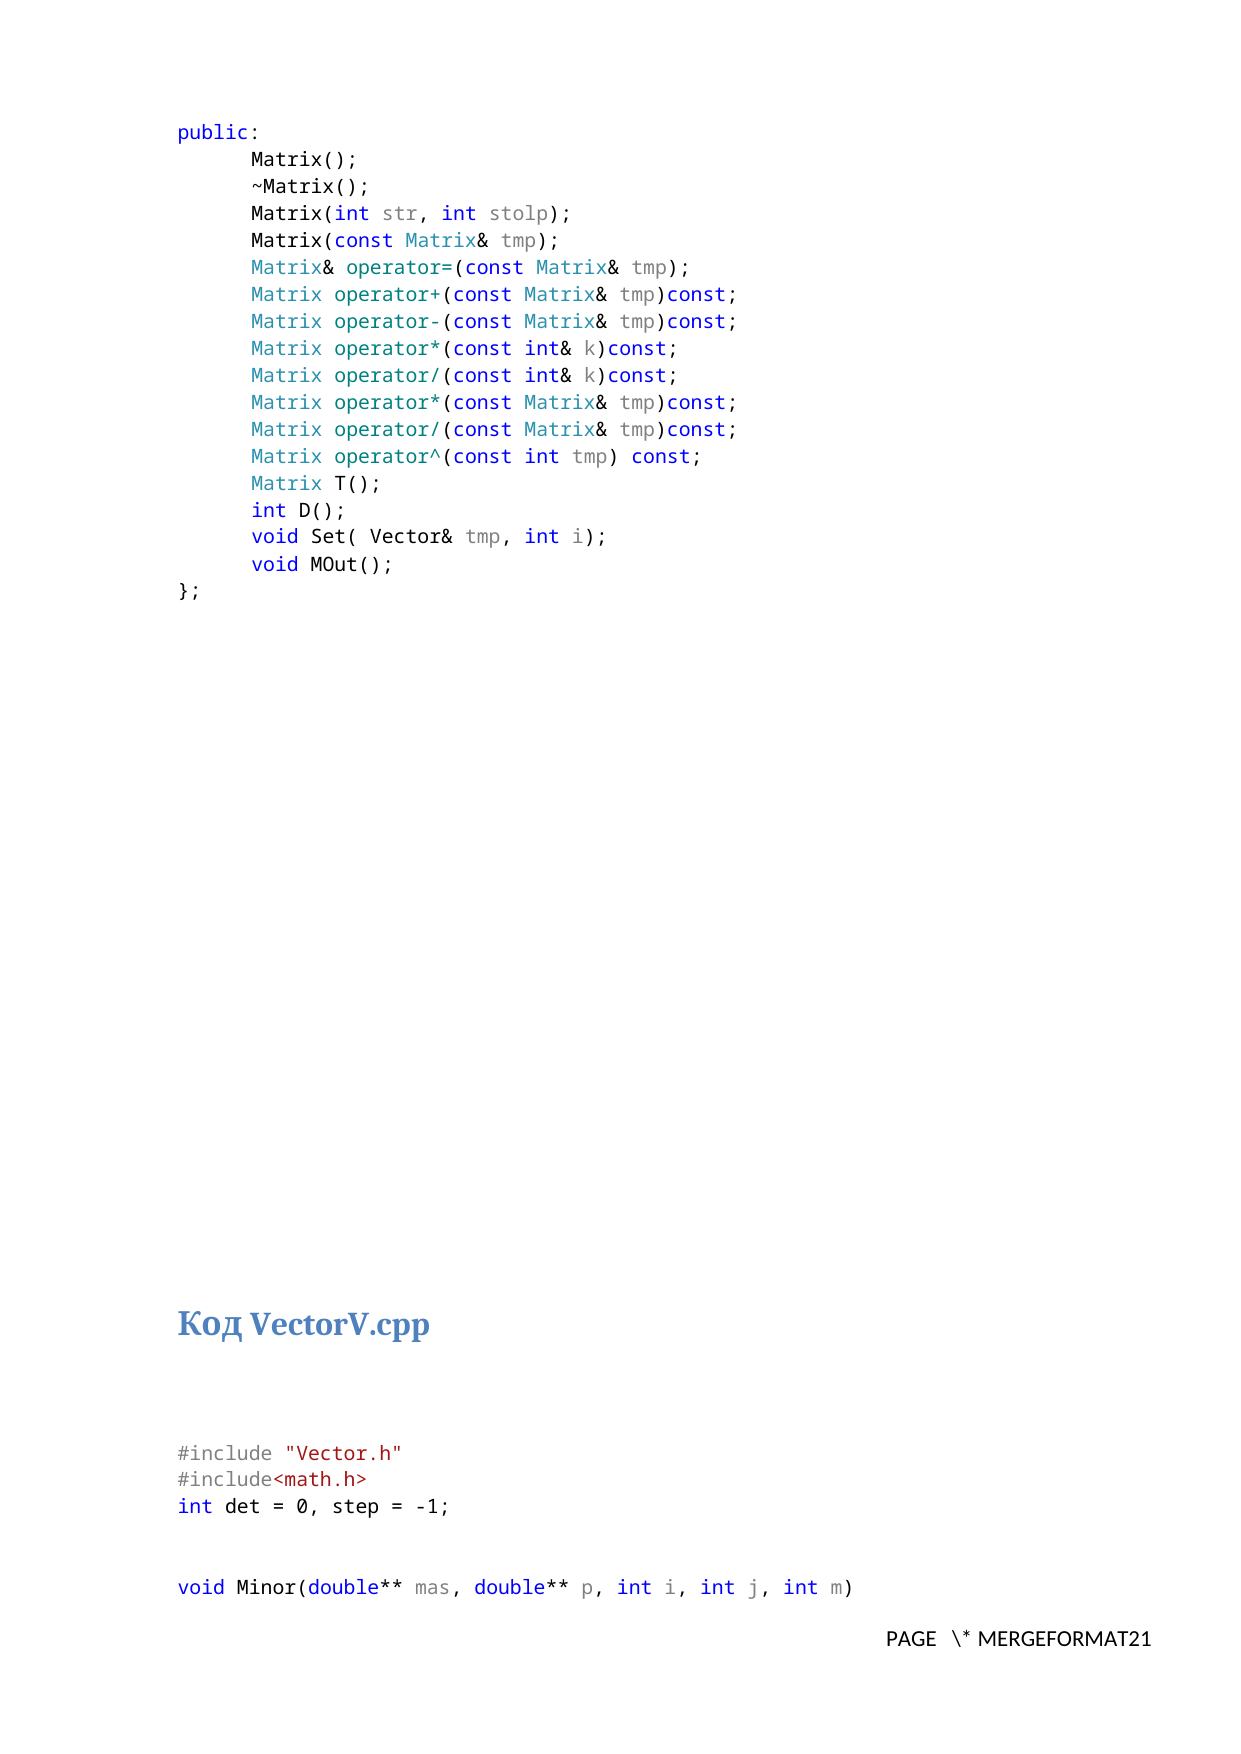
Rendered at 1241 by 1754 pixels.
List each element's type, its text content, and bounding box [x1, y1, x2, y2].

text Matrix T(); [177, 469, 1152, 496]
text #include<math.h> [177, 1466, 1152, 1493]
text int D(); [177, 496, 1152, 523]
text Matrix(int str, int stolp); [177, 199, 1152, 226]
text Matrix operator/(const Matrix& tmp)const; [177, 415, 1152, 442]
text Matrix operator+(const Matrix& tmp)const; [177, 280, 1152, 307]
text ~Matrix(); [177, 172, 1152, 199]
text int det = 0, step = -1; [177, 1493, 1152, 1520]
text Matrix operator/(const int& k)const; [177, 361, 1152, 388]
text void Set( Vector& tmp, int i); [177, 523, 1152, 550]
text Matrix operator^(const int tmp) const; [177, 442, 1152, 469]
text Matrix operator*(const int& k)const; [177, 334, 1152, 361]
text public: [177, 118, 1152, 145]
text }; [177, 577, 1152, 604]
text Matrix operator-(const Matrix& tmp)const; [177, 307, 1152, 334]
text void Minor(double** mas, double** p, int i, int j, int m) [177, 1574, 1152, 1601]
subtitle Код VectorV.cpp [177, 1305, 1152, 1344]
text Matrix& operator=(const Matrix& tmp); [177, 253, 1152, 280]
text Matrix(const Matrix& tmp); [177, 226, 1152, 253]
text #include "Vector.h" [177, 1439, 1152, 1466]
text Matrix operator*(const Matrix& tmp)const; [177, 388, 1152, 415]
text void MOut(); [177, 550, 1152, 577]
text Matrix(); [177, 145, 1152, 172]
